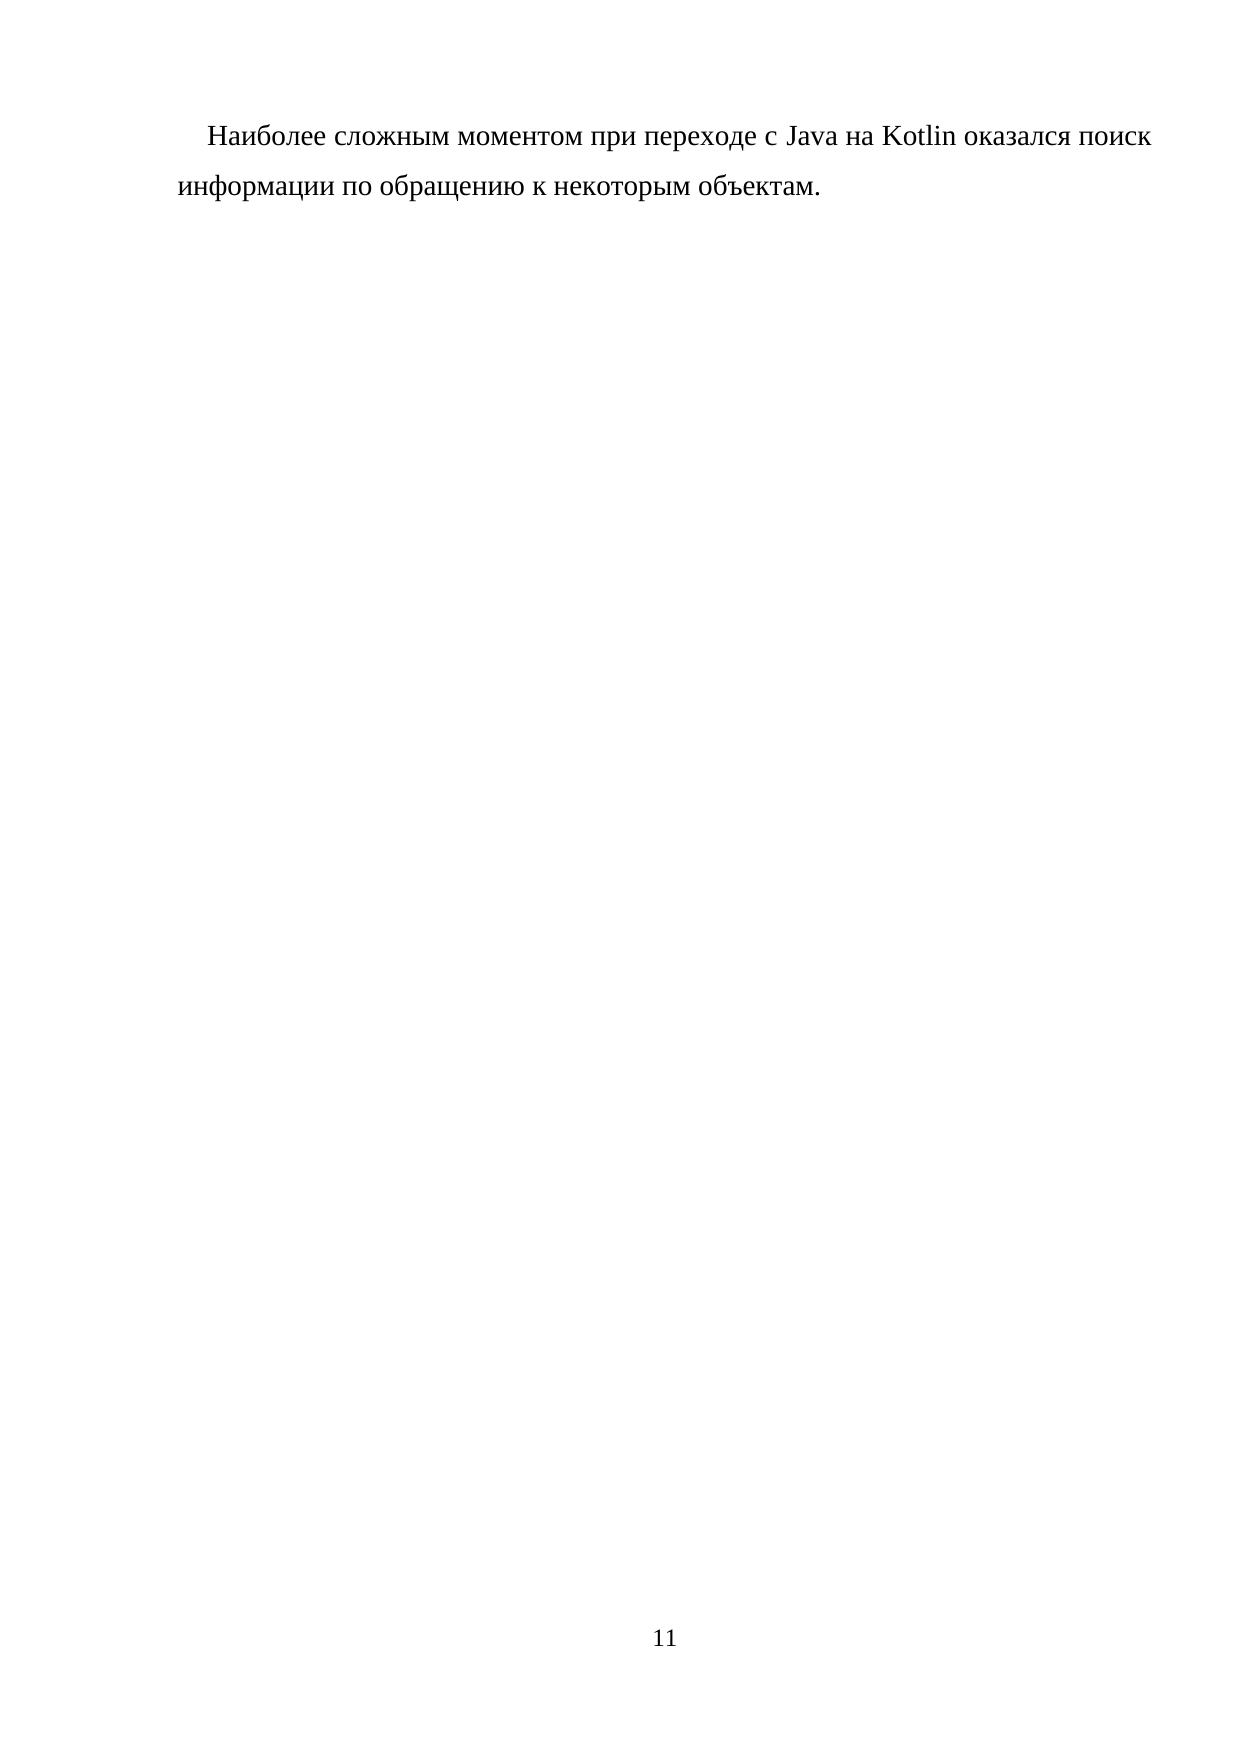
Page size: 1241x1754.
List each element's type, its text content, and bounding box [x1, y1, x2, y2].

text Наиболее сложным моментом при переходе с Java на Kotlin оказался поиск информации по обращению к некоторым объектам. [177, 118, 1152, 202]
